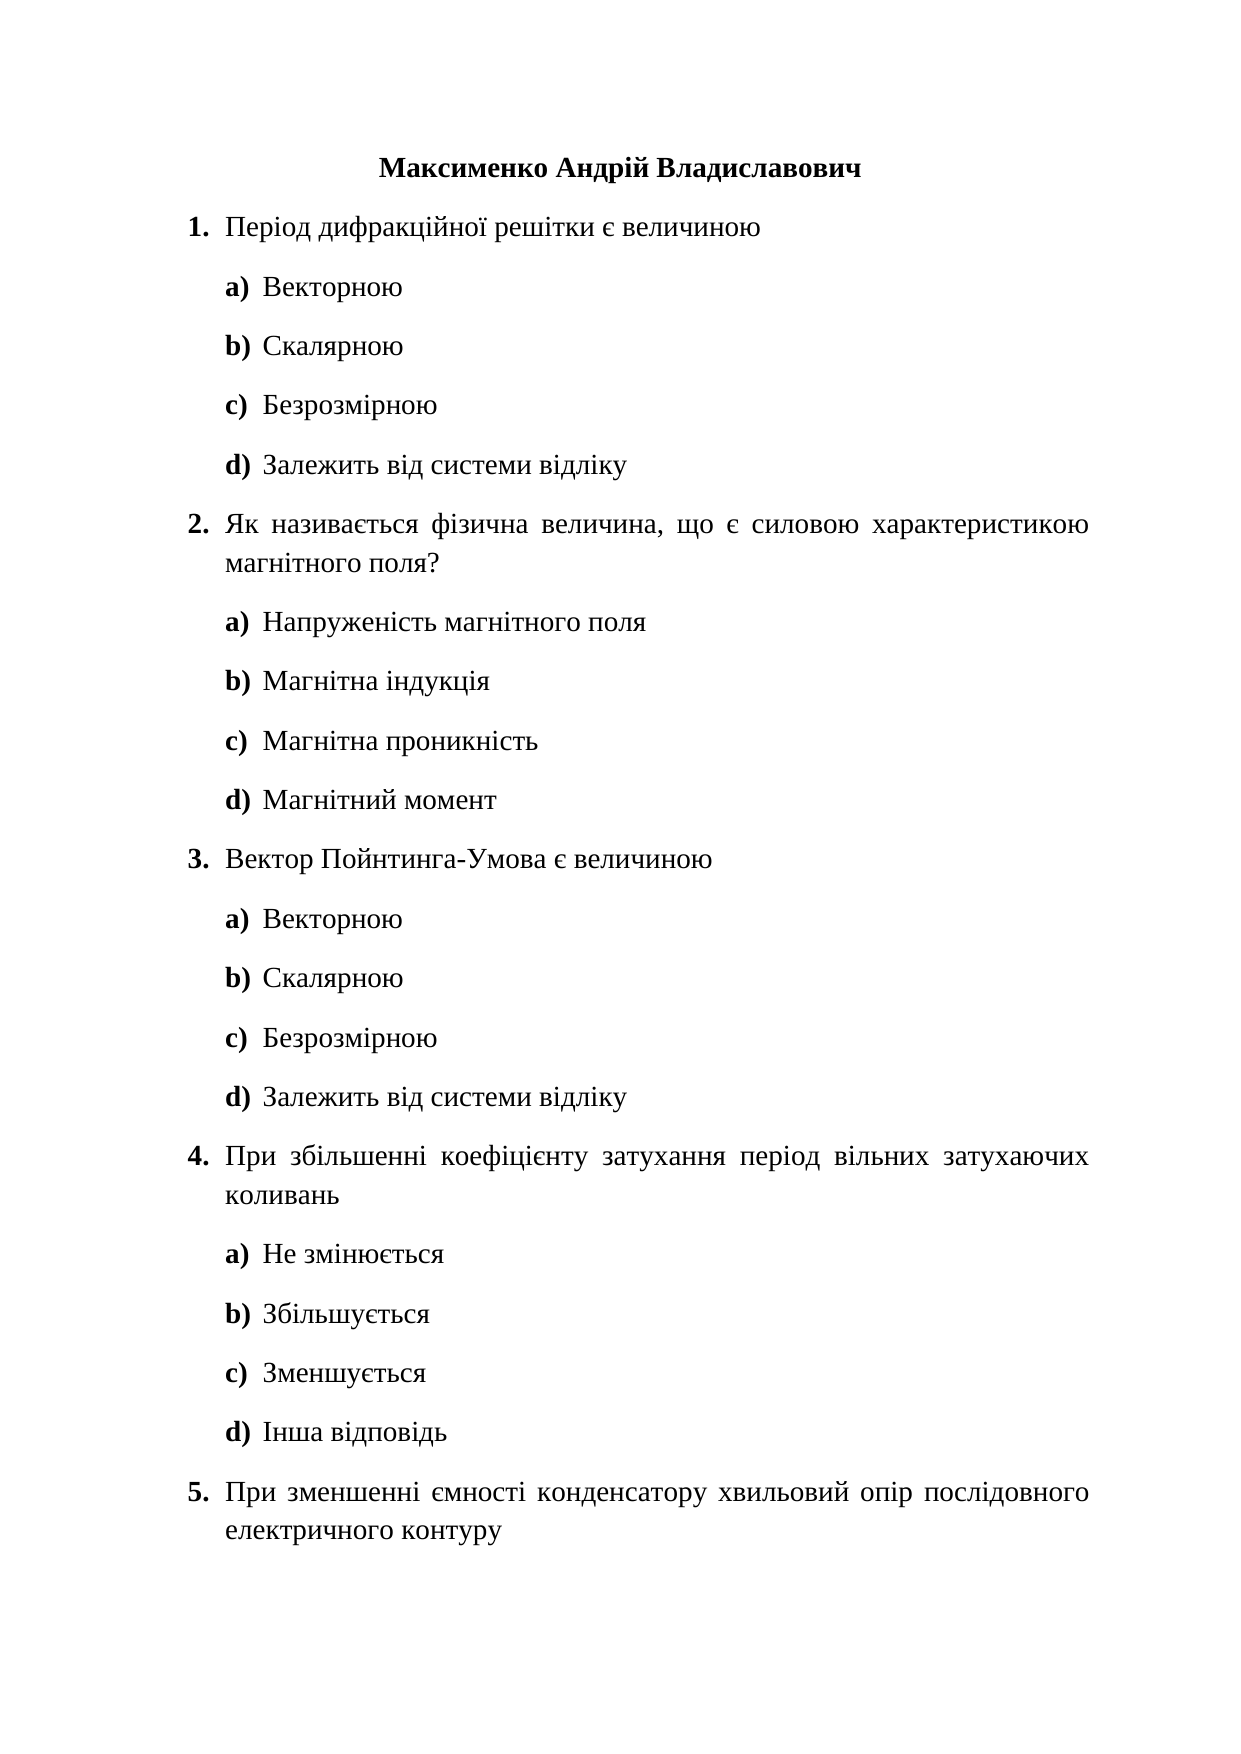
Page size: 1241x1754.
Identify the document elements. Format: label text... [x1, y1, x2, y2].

list Залежить від системи відліку [225, 1079, 1090, 1113]
list Векторною [225, 269, 1090, 302]
list Зменшується [225, 1355, 1090, 1389]
list Напруженість магнітного поля [225, 604, 1090, 638]
list Магнітний момент [225, 782, 1090, 816]
list Збільшується [225, 1296, 1090, 1329]
list Безрозмірною [225, 1020, 1090, 1053]
list Залежить від системи відліку [225, 447, 1090, 480]
list Магнітна проникність [225, 723, 1090, 756]
list Вектор Пойнтинга-Умова є величиною [187, 842, 1090, 875]
list Безрозмірною [225, 387, 1090, 421]
list Не змінюється [225, 1236, 1090, 1270]
list Скалярною [225, 960, 1090, 994]
list При збільшенні коефіцієнту затухання період вільних затухаючих коливань [187, 1138, 1090, 1211]
list Як називається фізична величина, що є силовою характеристикою магнітного поля? [187, 506, 1090, 578]
list Скалярною [225, 328, 1090, 362]
text Максименко Андрій Владиславович [150, 150, 1090, 183]
list Інша відповідь [225, 1414, 1090, 1448]
list Магнітна індукція [225, 663, 1090, 697]
list Векторною [225, 901, 1090, 934]
list Період дифракційної решітки є величиною [187, 209, 1090, 243]
list При зменшенні ємності конденсатору хвильовий опір послідовного електричного контуру [187, 1474, 1090, 1546]
